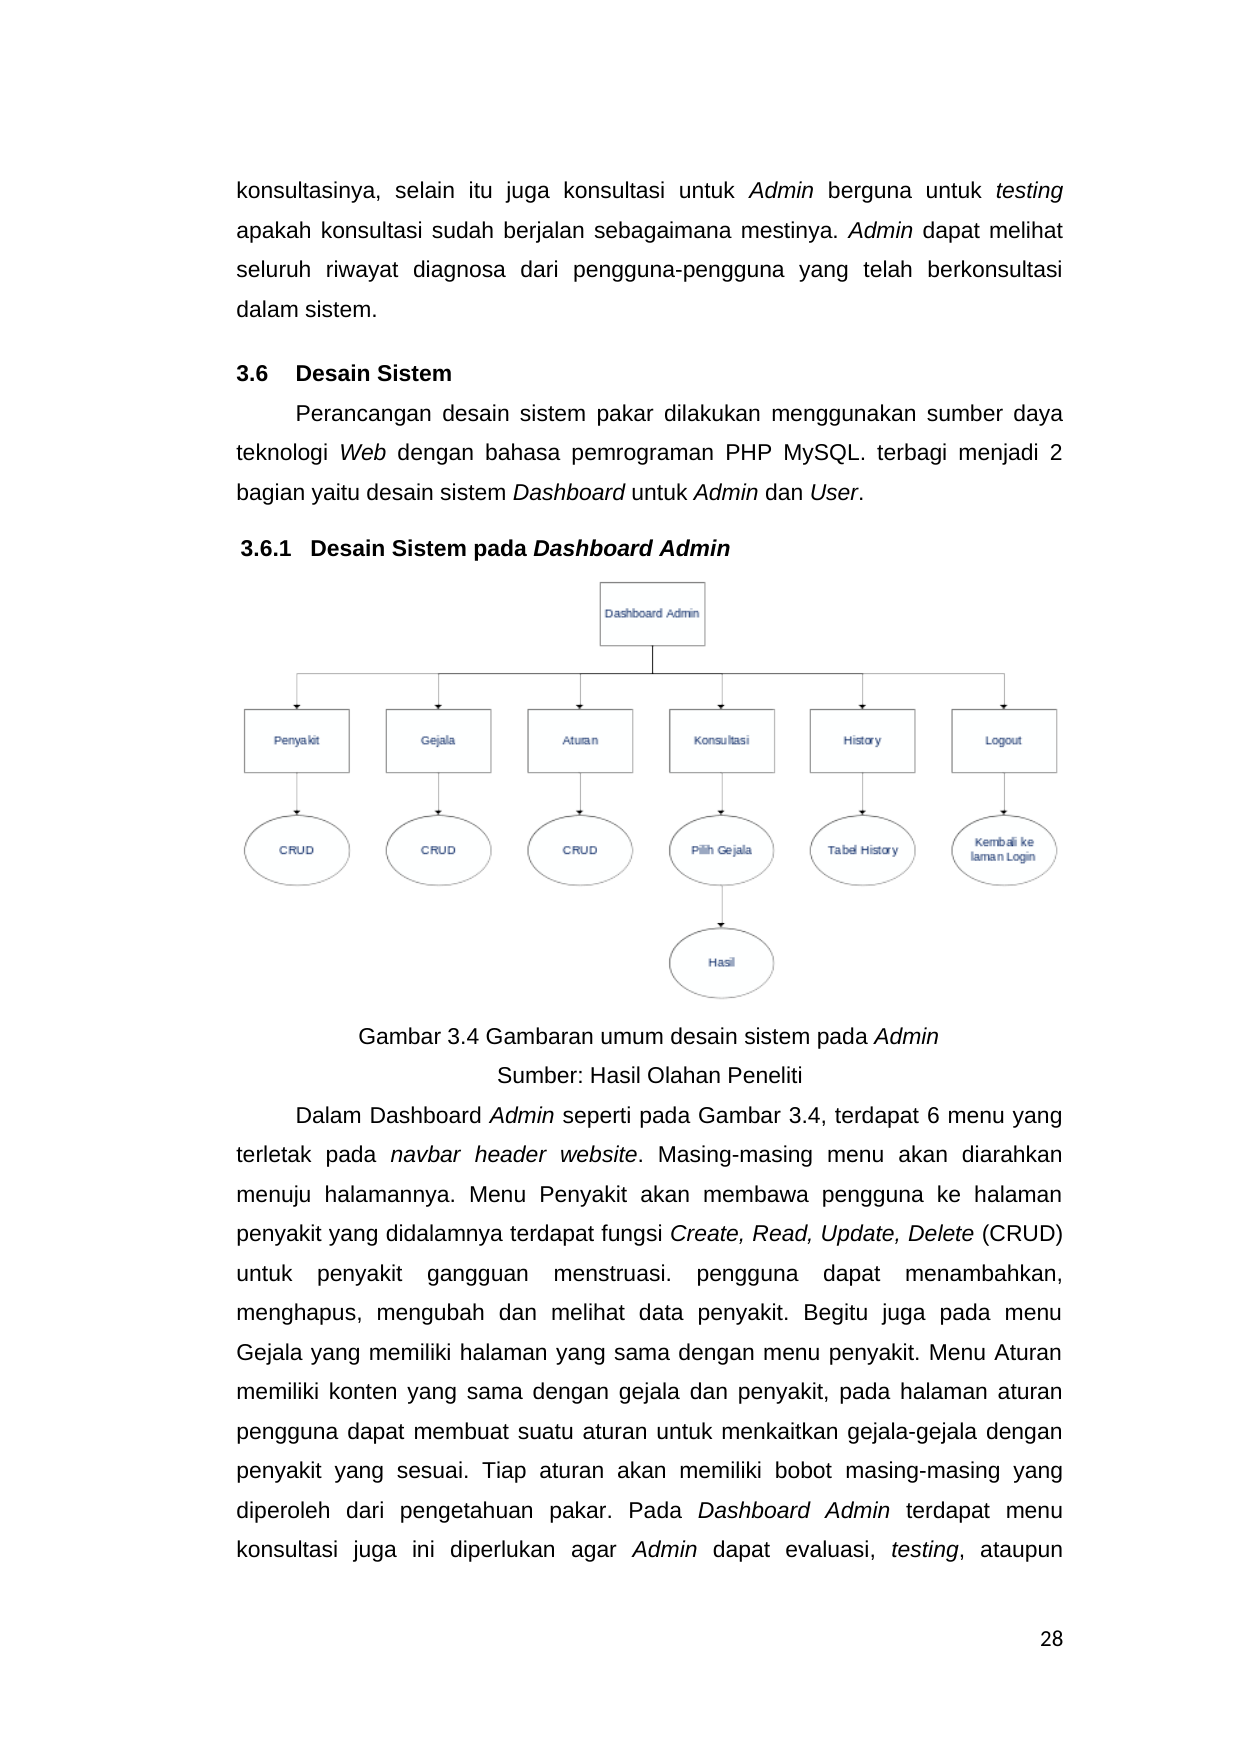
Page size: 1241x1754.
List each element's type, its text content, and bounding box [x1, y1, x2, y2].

subtitle Desain Sistem pada Dashboard Admin [291, 535, 1063, 561]
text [236, 1102, 1063, 1563]
text Sumber: Hasil Olahan Peneliti [236, 1062, 1063, 1089]
text Gambar 3.4 Gambaran umum desain sistem pada Admin [236, 1023, 1063, 1049]
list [236, 177, 1063, 322]
subtitle Desain Sistem [236, 360, 1063, 386]
text Perancangan desain sistem pakar dilakukan menggunakan sumber daya teknologi Web dengan bahasa pemrograman PHP MySQL. terbagi menjadi 2 bagian yaitu desain sistem Dashboard untuk Admin dan User. [236, 399, 1063, 505]
